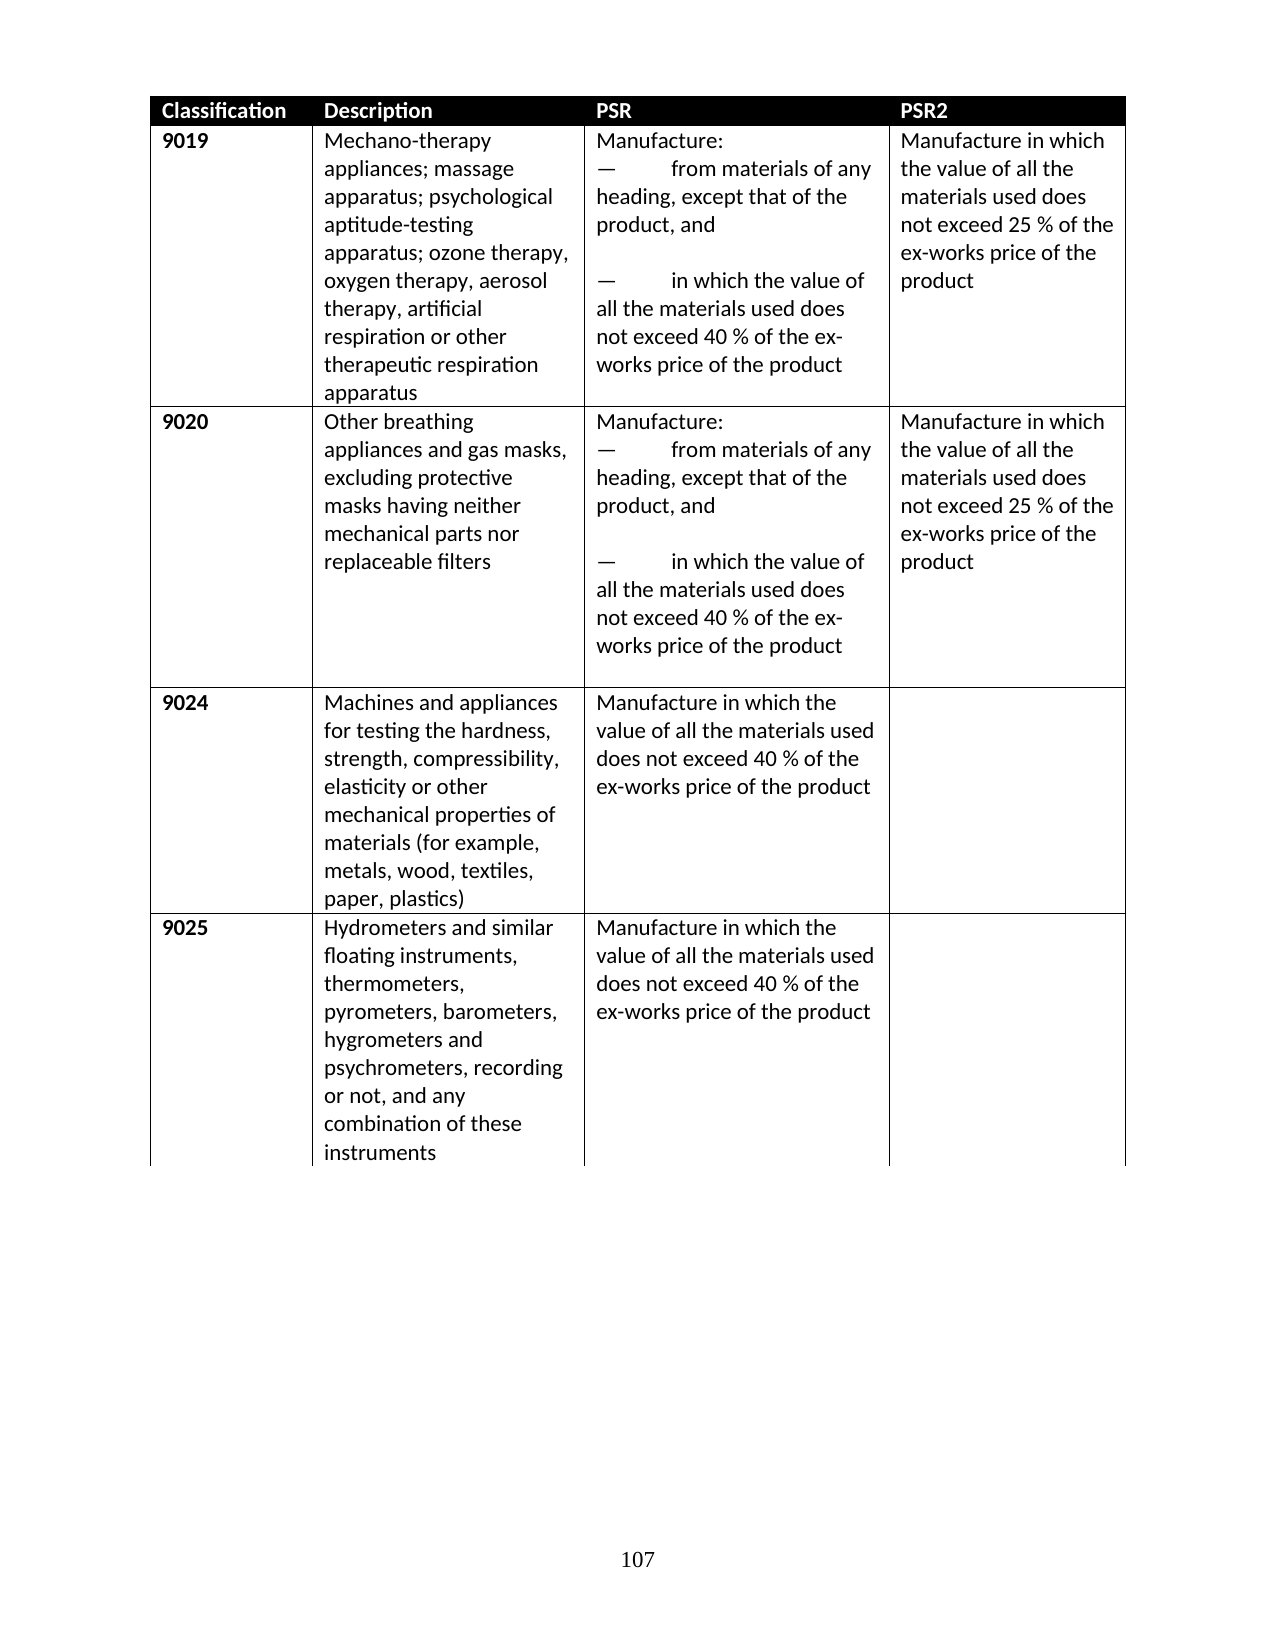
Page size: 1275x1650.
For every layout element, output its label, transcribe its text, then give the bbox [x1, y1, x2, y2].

table_header Classification [151, 97, 312, 125]
table_cell 9024 [151, 688, 312, 912]
table_cell Manufacture in which the value of all the materials used does not exceed 25 % of the ex-works price of the product [890, 407, 1125, 687]
table_header PSR [585, 97, 889, 125]
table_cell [585, 914, 889, 1166]
table_cell Machines and appliances for testing the hardness, strength, compressibility, elasticity or other mechanical properties of materials (for example, metals, wood, textiles, paper, plastics) [313, 688, 584, 912]
table_cell [890, 688, 1125, 912]
table_header PSR2 [890, 97, 1125, 125]
table_cell 9020 [151, 407, 312, 687]
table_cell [890, 126, 1125, 406]
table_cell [585, 126, 889, 406]
table_cell 9025 [151, 914, 312, 1166]
table_cell Mechano-therapy appliances; massage apparatus; psychological aptitude-testing apparatus; ozone therapy, oxygen therapy, aerosol therapy, artificial respiration or other therapeutic respiration apparatus [313, 126, 584, 406]
table_cell Manufacture in which the value of all the materials used does not exceed 40 % of the ex-works price of the product [585, 688, 889, 912]
table_cell Hydrometers and similar floating instruments, thermometers, pyrometers, barometers, hygrometers and psychrometers, recording or not, and any combination of these instruments [313, 914, 584, 1166]
table_cell [890, 914, 1125, 1166]
table_cell 9019 [151, 126, 312, 406]
table_cell Other breathing appliances and gas masks, excluding protective masks having neither mechanical parts nor replaceable filters [313, 407, 584, 687]
table_header Description [313, 97, 584, 125]
